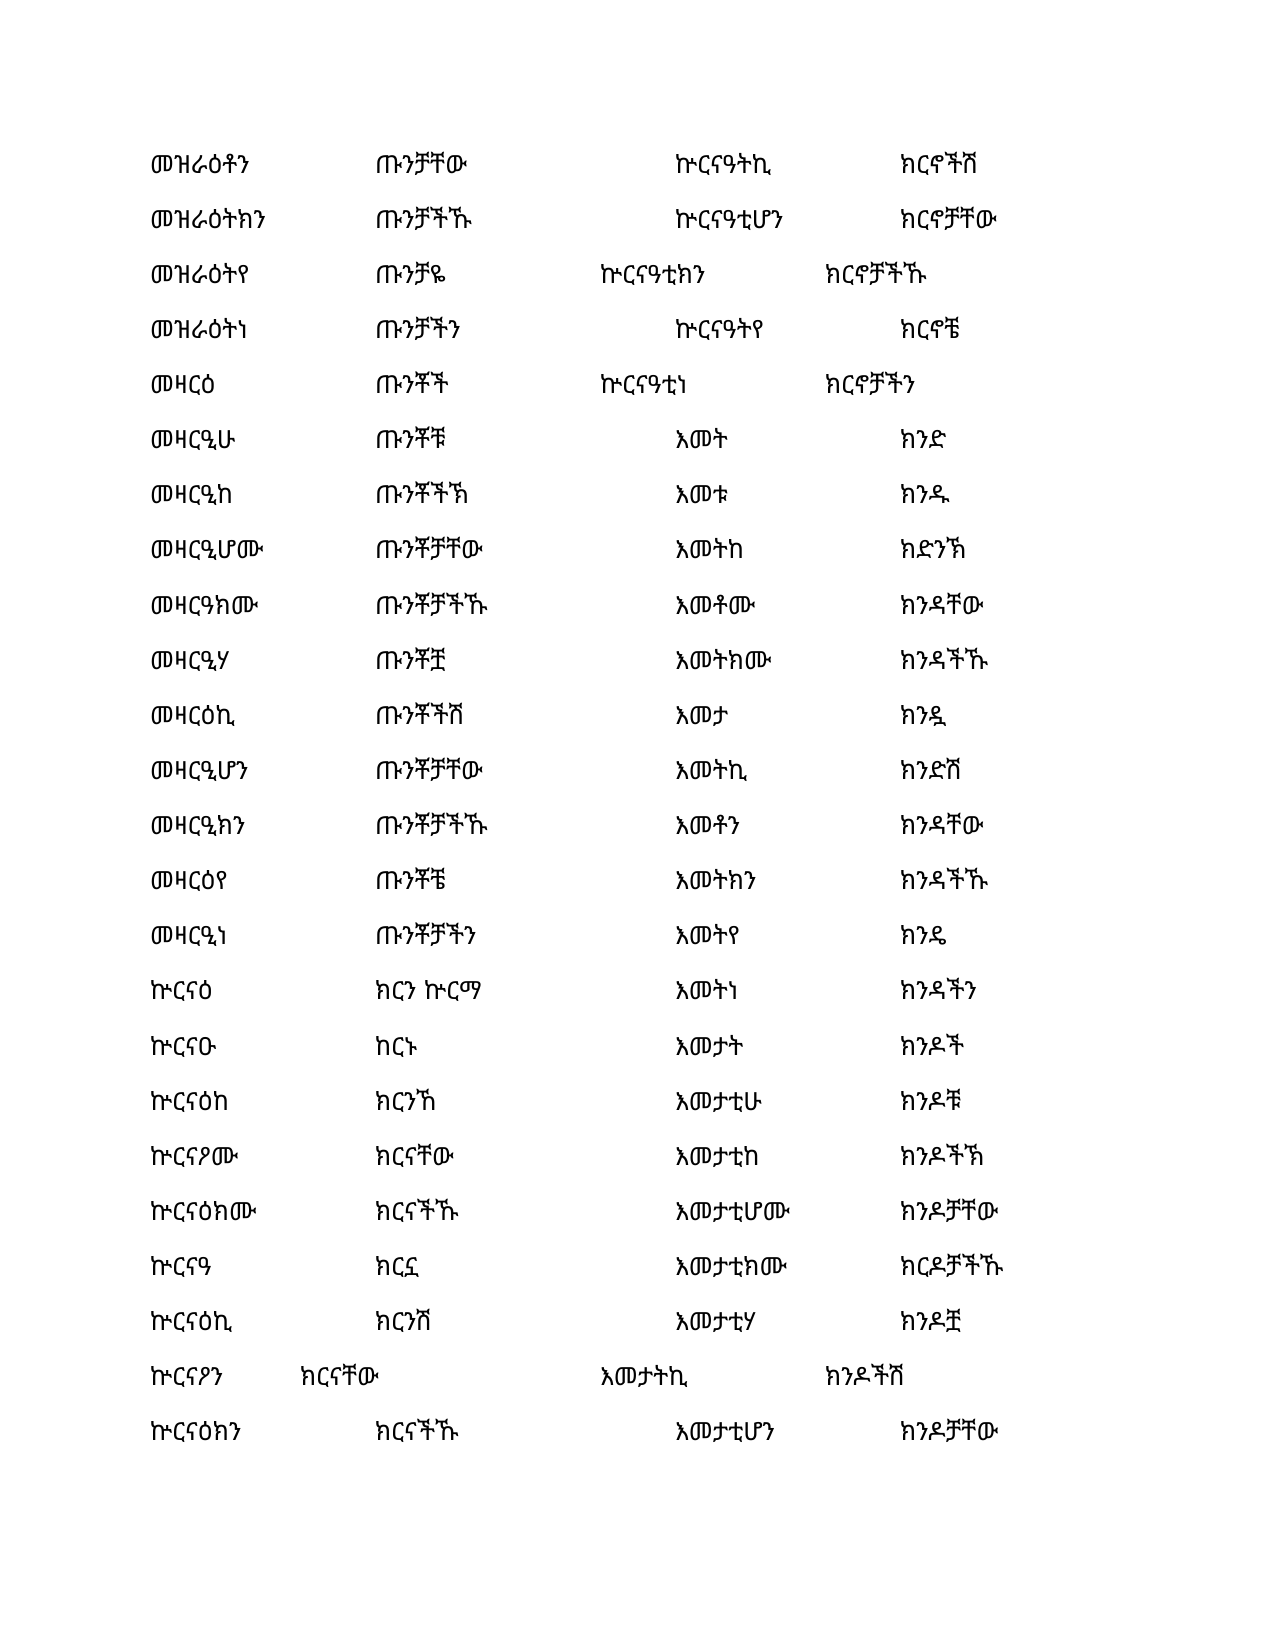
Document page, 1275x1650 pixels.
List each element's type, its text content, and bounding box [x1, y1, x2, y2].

text ኵርናዓ ክርኗ እመታቲክሙ ክርዶቻችኹ [150, 1252, 1125, 1281]
text መዛርዒነ ጡንቾቻችን እመትየ ክንዴ [150, 921, 1125, 951]
text መዛርዕ ጡንቾች ኵርናዓቲነ ክርኖቻችን [150, 370, 1125, 399]
text ኵርናዑ ከርኑ እመታት ክንዶች [150, 1032, 1125, 1061]
text መዛርዒከ ጡንቾችኽ እመቱ ክንዱ [150, 481, 1125, 510]
text ኵርናዕከ ክርንኸ እመታቲሁ ክንዶቹ [150, 1087, 1125, 1116]
text መዛርዒሁ ጡንቾቹ እመት ክንድ [150, 426, 1125, 455]
text መዛርዕኪ ጡንቾችሽ እመታ ክንዷ [150, 701, 1125, 730]
text ኵርናዕክን ክርናችኹ እመታቲሆን ክንዶቻቸው [150, 1417, 1125, 1447]
text መዝራዕቶን ጡንቻቸው ኵርናዓትኪ ክርኖችሽ [150, 150, 1125, 179]
text መዛርዒሃ ጡንቾቿ እመትክሙ ክንዳችኹ [150, 646, 1125, 675]
text ኵርናዖሙ ክርናቸው እመታቲከ ክንዶችኽ [150, 1142, 1125, 1171]
text መዛርዒክን ጡንቾቻችኹ እመቶን ክንዳቸው [150, 811, 1125, 840]
text ኵርናዕክሙ ክርናችኹ እመታቲሆሙ ክንዶቻቸው [150, 1197, 1125, 1226]
text መዛርዒሆን ጡንቾቻቸው እመትኪ ክንድሽ [150, 756, 1125, 785]
text መዝራዕትየ ጡንቻዬ ኵርናዓቲክን ክርኖቻችኹ [150, 260, 1125, 289]
text ኵርናዕ ክርን ኵርማ እመትነ ክንዳችን [150, 977, 1125, 1006]
text መዛርዕየ ጡንቾቼ እመትክን ክንዳችኹ [150, 866, 1125, 896]
text ኵርናዕኪ ክርንሽ እመታቲሃ ክንዶቿ [150, 1307, 1125, 1336]
text መዛርዓክሙ ጡንቾቻችኹ እመቶሙ ክንዳቸው [150, 591, 1125, 620]
text ኵርናዖን ክርናቸው እመታትኪ ክንዶችሽ [150, 1362, 1125, 1391]
text መዝራዕትክን ጡንቻችኹ ኵርናዓቲሆን ክርኖቻቸው [150, 205, 1125, 234]
text መዛርዒሆሙ ጡንቾቻቸው እመትከ ክድንኽ [150, 536, 1125, 565]
text መዝራዕትነ ጡንቻችን ኵርናዓትየ ክርኖቼ [150, 315, 1125, 344]
